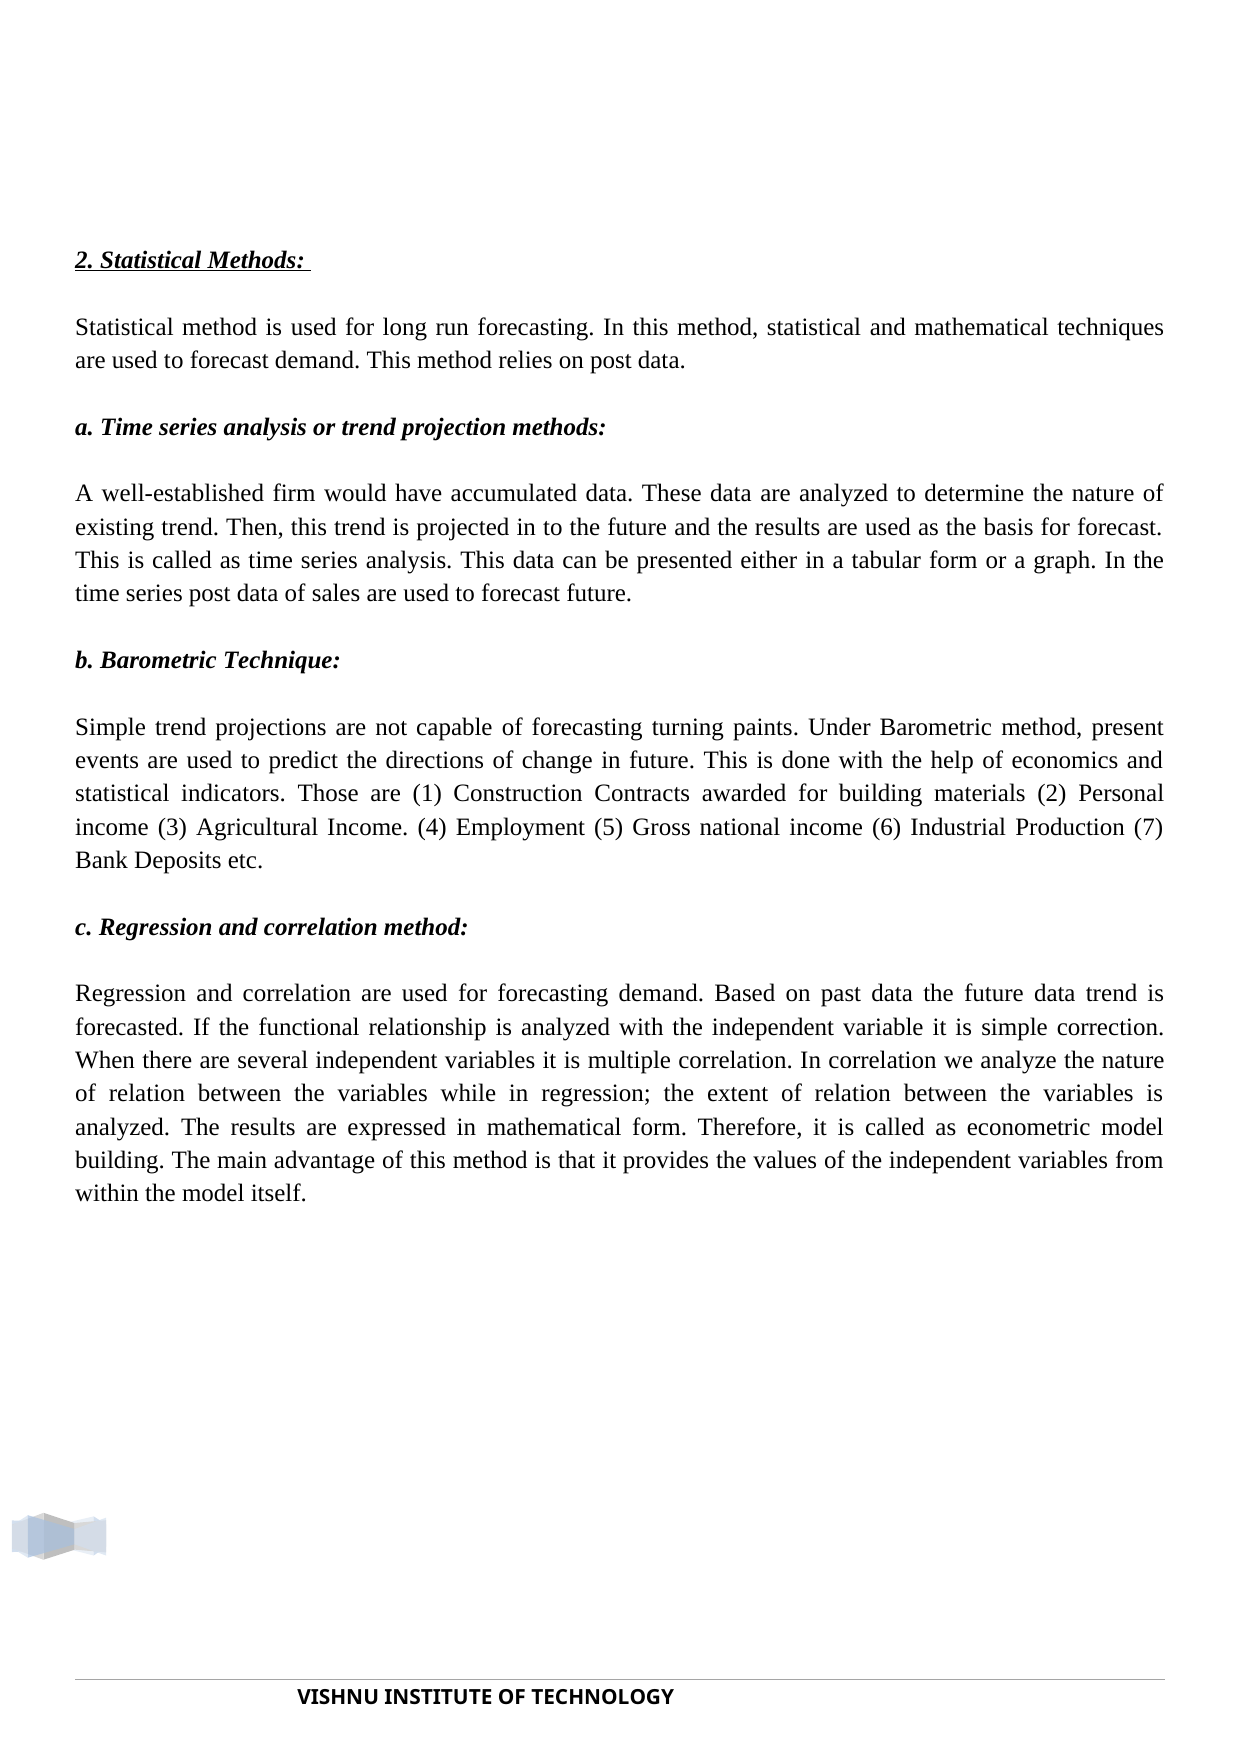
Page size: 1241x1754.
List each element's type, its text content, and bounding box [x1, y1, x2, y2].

text 2. Statistical Methods: [75, 242, 1165, 275]
text Simple trend projections are not capable of forecasting turning paints. Under Barometric method, present events are used to predict the directions of change in future. This is done with the help of economics and statistical indicators. Those are (1) Construction Contracts awarded for building materials (2) Personal income (3) Agricultural Income. (4) Employment (5) Gross national income (6) Industrial Production (7) Bank Deposits etc. [75, 708, 1165, 875]
text Regression and correlation are used for forecasting demand. Based on past data the future data trend is forecasted. If the functional relationship is analyzed with the independent variable it is simple correction. When there are several independent variables it is multiple correlation. In correlation we analyze the nature of relation between the variables while in regression; the extent of relation between the variables is analyzed. The results are expressed in mathematical form. Therefore, it is called as econometric model building. The main advantage of this method is that it provides the values of the independent variables from within the model itself. [75, 975, 1165, 1208]
text c. Regression and correlation method: [75, 908, 1165, 942]
text a. Time series analysis or trend projection methods: [75, 408, 1165, 442]
text A well-established firm would have accumulated data. These data are analyzed to determine the nature of existing trend. Then, this trend is projected in to the future and the results are used as the basis for forecast. This is called as time series analysis. This data can be presented either in a tabular form or a graph. In the time series post data of sales are used to forecast future. [75, 475, 1165, 608]
text b. Barometric Technique: [75, 642, 1165, 675]
text Statistical method is used for long run forecasting. In this method, statistical and mathematical techniques are used to forecast demand. This method relies on post data. [75, 308, 1165, 375]
